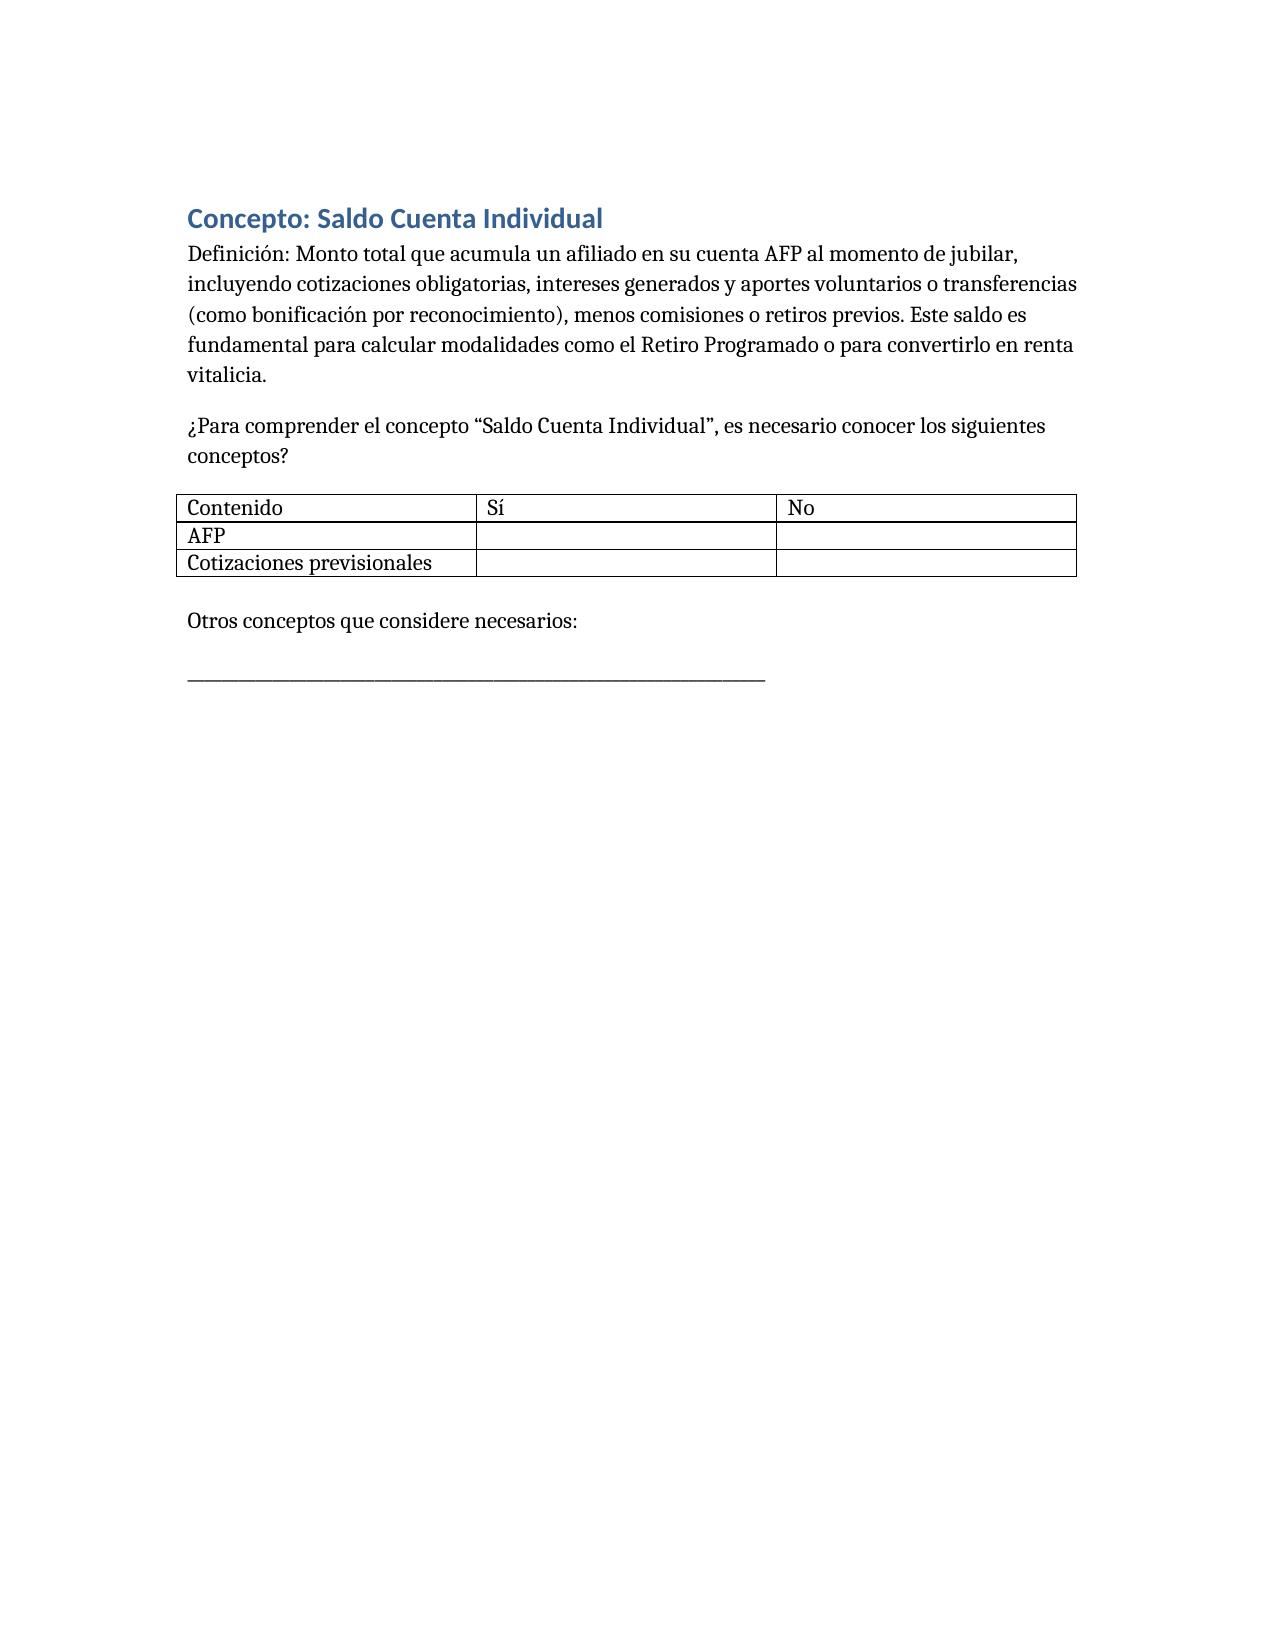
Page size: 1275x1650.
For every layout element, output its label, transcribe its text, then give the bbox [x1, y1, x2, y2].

table_cell Cotizaciones previsionales [177, 550, 476, 576]
table_header Contenido [177, 495, 476, 521]
table_cell [477, 550, 776, 576]
text Otros conceptos que considere necesarios: [187, 577, 1087, 634]
text ¿Para comprender el concepto “Saldo Cuenta Individual”, es necesario conocer los siguientes conceptos? [187, 413, 1087, 469]
table_header Sí [477, 495, 776, 521]
table_cell AFP [177, 523, 476, 549]
table_cell [777, 523, 1076, 549]
table_cell [477, 523, 776, 549]
table_header No [777, 495, 1076, 521]
subtitle Concepto: Saldo Cuenta Individual [187, 200, 1087, 236]
text ____________________________________________________________________ [187, 658, 1087, 685]
table_cell [777, 550, 1076, 576]
text Definición: Monto total que acumula un afiliado en su cuenta AFP al momento de jubilar, incluyendo cotizaciones obligatorias, intereses generados y aportes voluntarios o transferencias (como bonificación por reconocimiento), menos comisiones o retiros previos. Este saldo es fundamental para calcular modalidades como el Retiro Programado o para convertirlo en renta vitalicia. [187, 241, 1087, 388]
